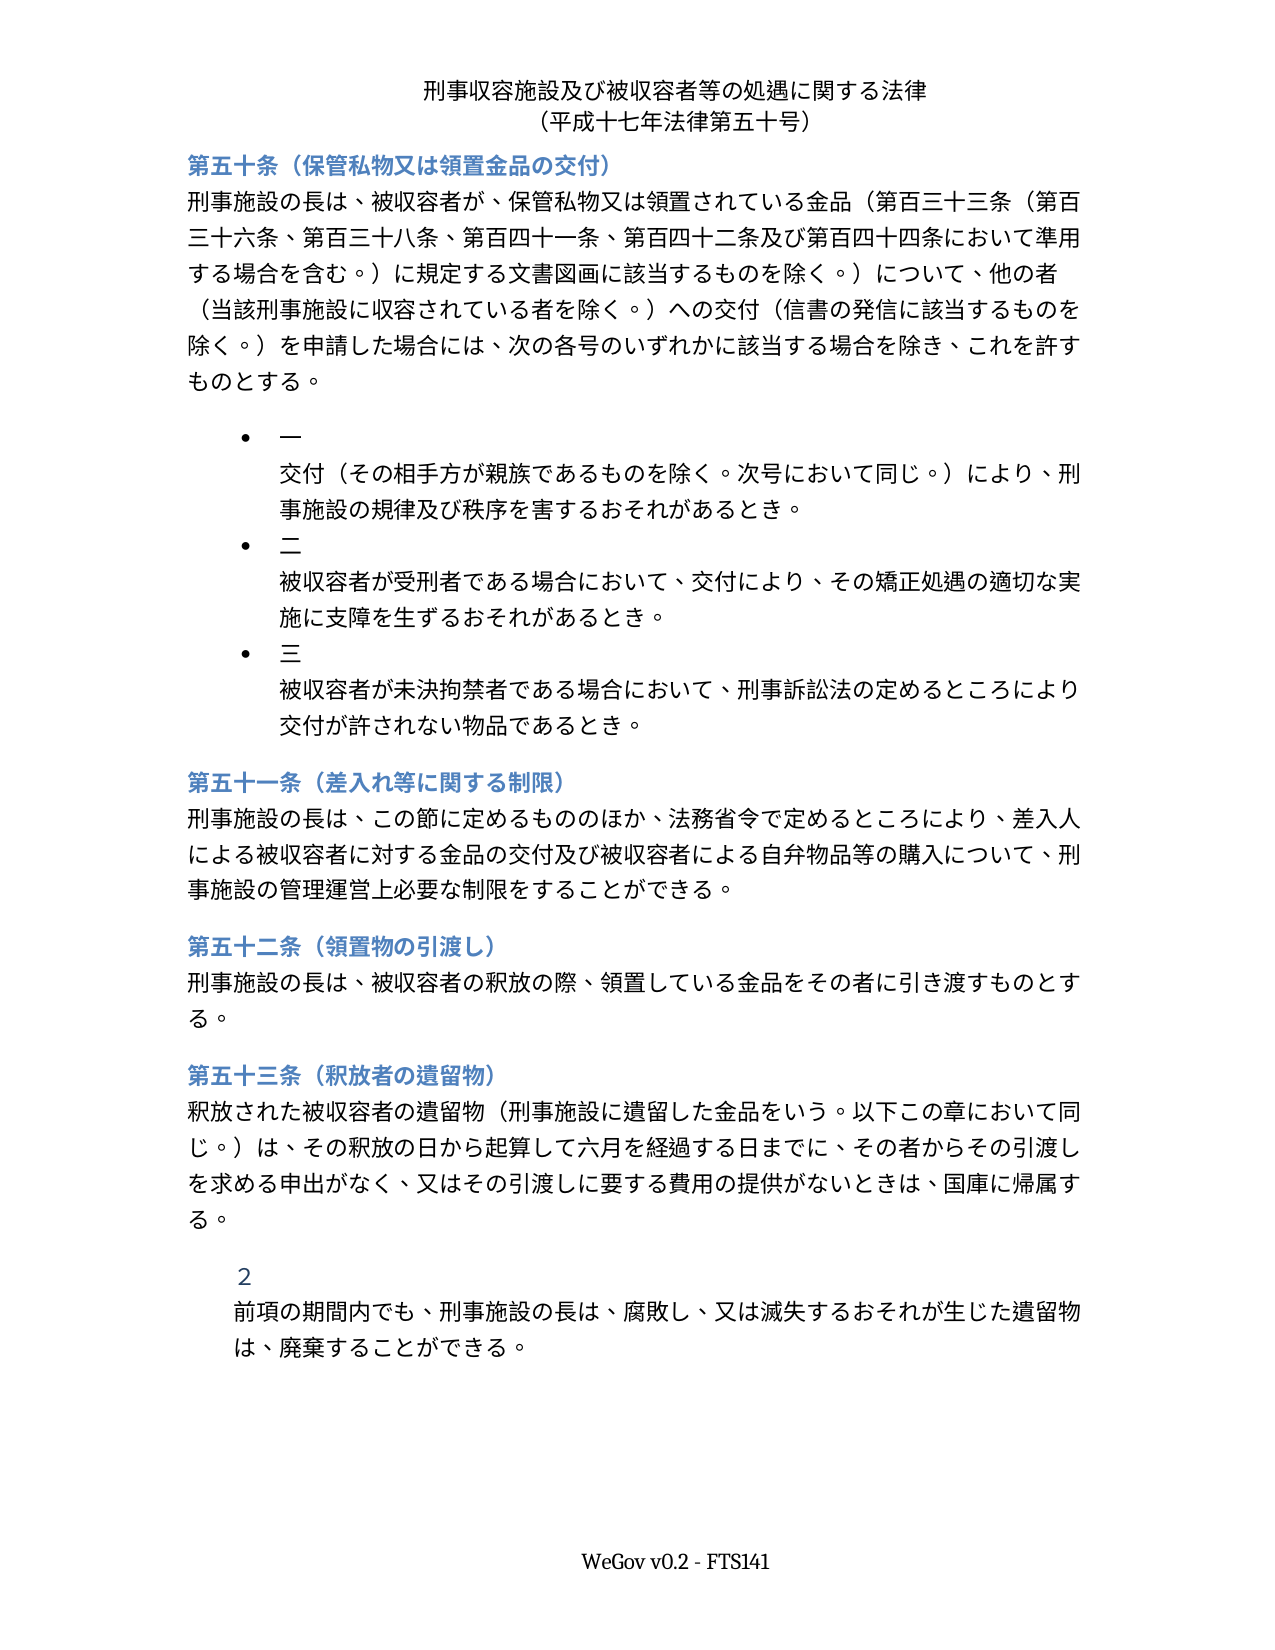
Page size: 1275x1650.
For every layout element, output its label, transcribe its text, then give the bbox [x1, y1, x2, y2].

subtitle ２ [233, 1260, 1087, 1292]
list 二 被収容者が受刑者である場合において、交付により、その矯正処遇の適切な実施に支障を生ずるおそれがあるとき。 [242, 530, 1087, 633]
subtitle 第五十三条（釈放者の遺留物） [187, 1060, 1087, 1091]
subtitle 第五十条（保管私物又は領置金品の交付） [187, 150, 1087, 181]
text 刑事施設の長は、被収容者の釈放の際、領置している金品をその者に引き渡すものとする。 [187, 967, 1087, 1034]
list 一 交付（その相手方が親族であるものを除く。次号において同じ。）により、刑事施設の規律及び秩序を害するおそれがあるとき。 [242, 422, 1087, 526]
list 三 被収容者が未決拘禁者である場合において、刑事訴訟法の定めるところにより交付が許されない物品であるとき。 [242, 638, 1087, 741]
text 前項の期間内でも、刑事施設の長は、腐敗し、又は滅失するおそれが生じた遺留物は、廃棄することができる。 [233, 1296, 1087, 1363]
text 刑事施設の長は、被収容者が、保管私物又は領置されている金品（第百三十三条（第百三十六条、第百三十八条、第百四十一条、第百四十二条及び第百四十四条において準用する場合を含む。）に規定する文書図画に該当するものを除く。）について、他の者（当該刑事施設に収容されている者を除く。）への交付（信書の発信に該当するものを除く。）を申請した場合には、次の各号のいずれかに該当する場合を除き、これを許すものとする。 [187, 186, 1087, 397]
subtitle 第五十二条（領置物の引渡し） [187, 931, 1087, 962]
text 刑事施設の長は、この節に定めるもののほか、法務省令で定めるところにより、差入人による被収容者に対する金品の交付及び被収容者による自弁物品等の購入について、刑事施設の管理運営上必要な制限をすることができる。 [187, 803, 1087, 906]
subtitle 第五十一条（差入れ等に関する制限） [187, 767, 1087, 798]
text 釈放された被収容者の遺留物（刑事施設に遺留した金品をいう。以下この章において同じ。）は、その釈放の日から起算して六月を経過する日までに、その者からその引渡しを求める申出がなく、又はその引渡しに要する費用の提供がないときは、国庫に帰属する。 [187, 1096, 1087, 1235]
